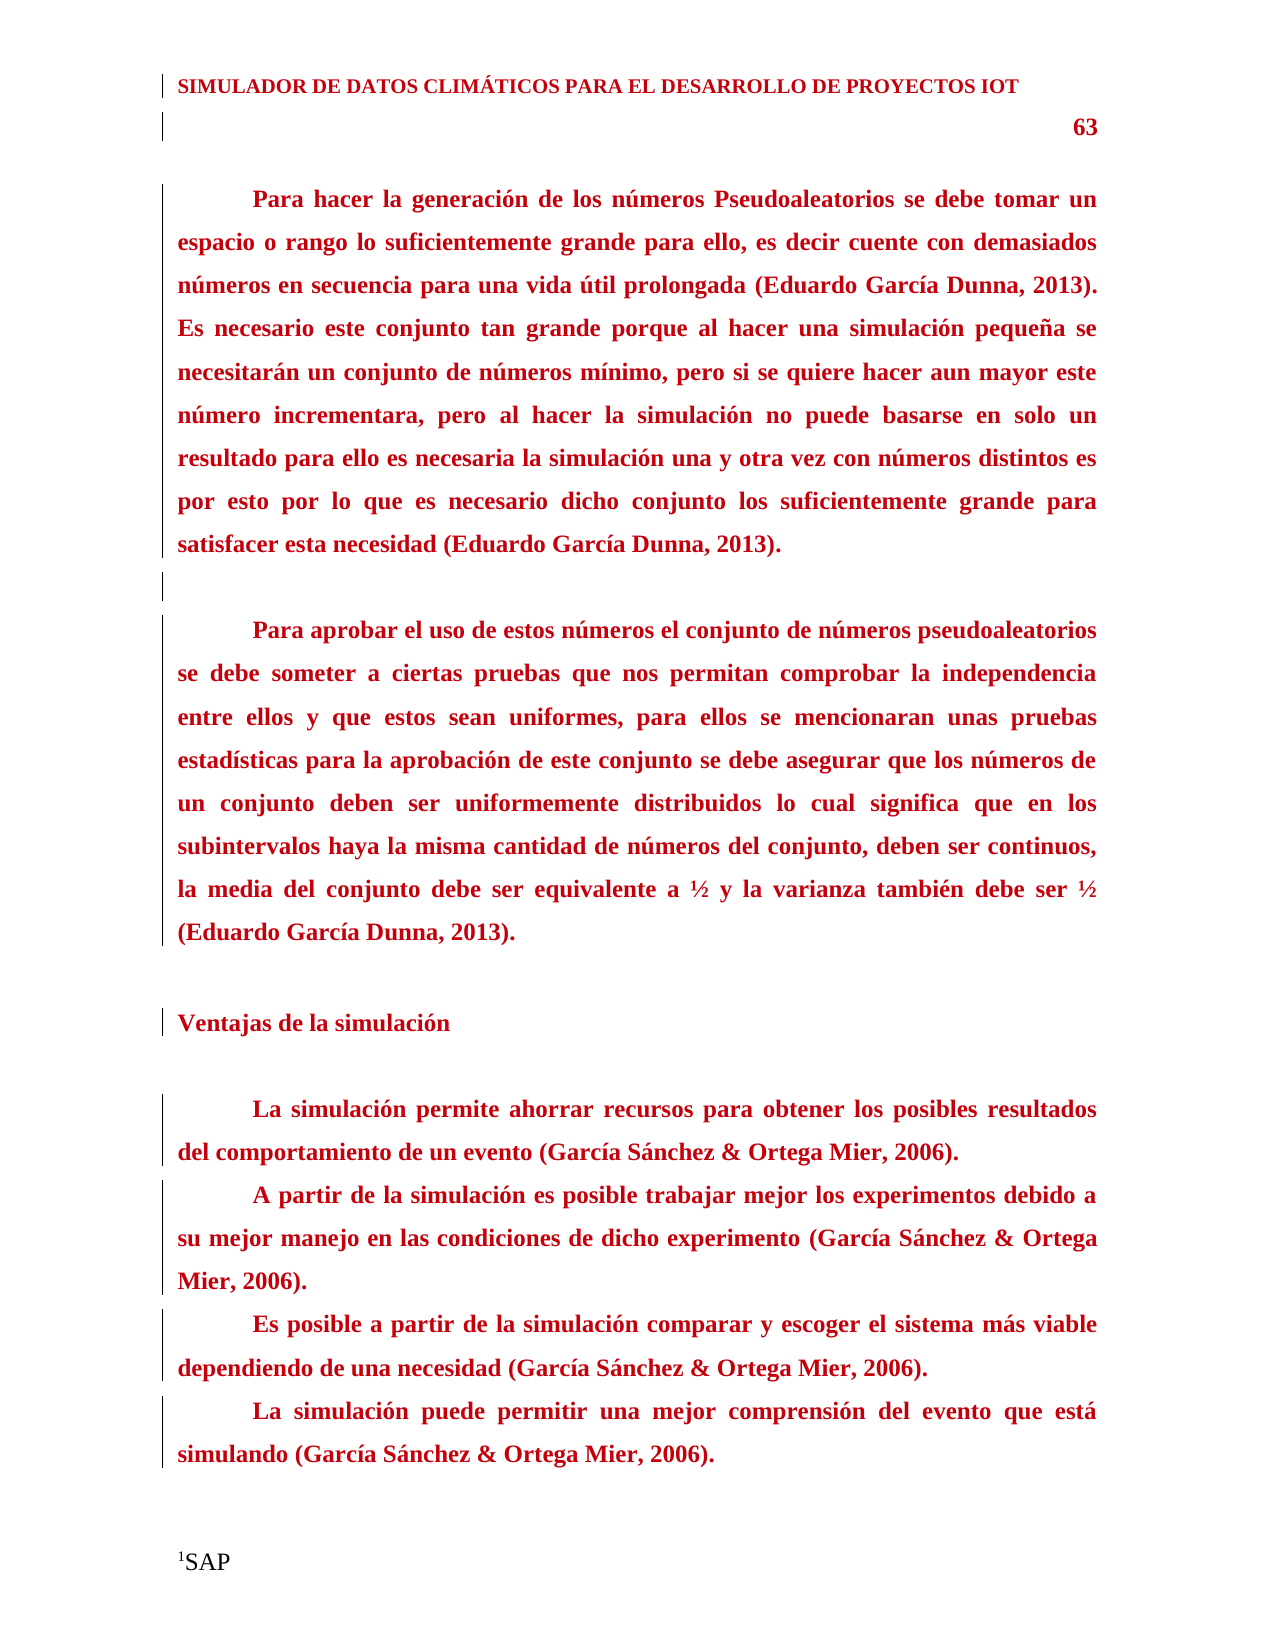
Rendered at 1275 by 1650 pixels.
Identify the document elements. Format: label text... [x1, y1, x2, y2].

subtitle Ventajas de la simulación [177, 1008, 1098, 1036]
text La simulación puede permitir una mejor comprensión del evento que está simulando. [177, 1396, 1098, 1468]
text La simulación permite ahorrar recursos para obtener los posibles resultados del comportamiento de un evento. [177, 1094, 1098, 1166]
text Es posible a partir de la simulación comparar y escoger el sistema más viable dependiendo de una necesidad. [177, 1309, 1098, 1381]
text Para hacer la generación de los números Pseudoaleatorios se debe tomar un espacio o rango lo suficientemente grande para ello, es decir cuente con demasiados números en secuencia para una vida útil prolongada. Es necesario este conjunto tan grande porque al hacer una simulación pequeña se necesitarán un conjunto de números mínimo, pero si se quiere hacer aun mayor este número incrementara, pero al hacer la simulación no puede basarse en solo un resultado para ello es necesaria la simulación una y otra vez con números distintos es por esto por lo que es necesario dicho conjunto los suficientemente grande para satisfacer esta necesidad. [177, 184, 1098, 558]
text Para aprobar el uso de estos números el conjunto de números pseudoaleatorios se debe someter a ciertas pruebas que nos permitan comprobar la independencia entre ellos y que estos sean uniformes, para ellos se mencionaran unas pruebas estadísticas para la aprobación de este conjunto se debe asegurar que los números de un conjunto deben ser uniformemente distribuidos lo cual significa que en los subintervalos haya la misma cantidad de números del conjunto, deben ser continuos, la media del conjunto debe ser equivalente a ½ y la varianza también debe ser ½. [177, 615, 1098, 946]
text A partir de la simulación es posible trabajar mejor los experimentos debido a su mejor manejo en las condiciones de dicho experimento. [177, 1180, 1098, 1295]
